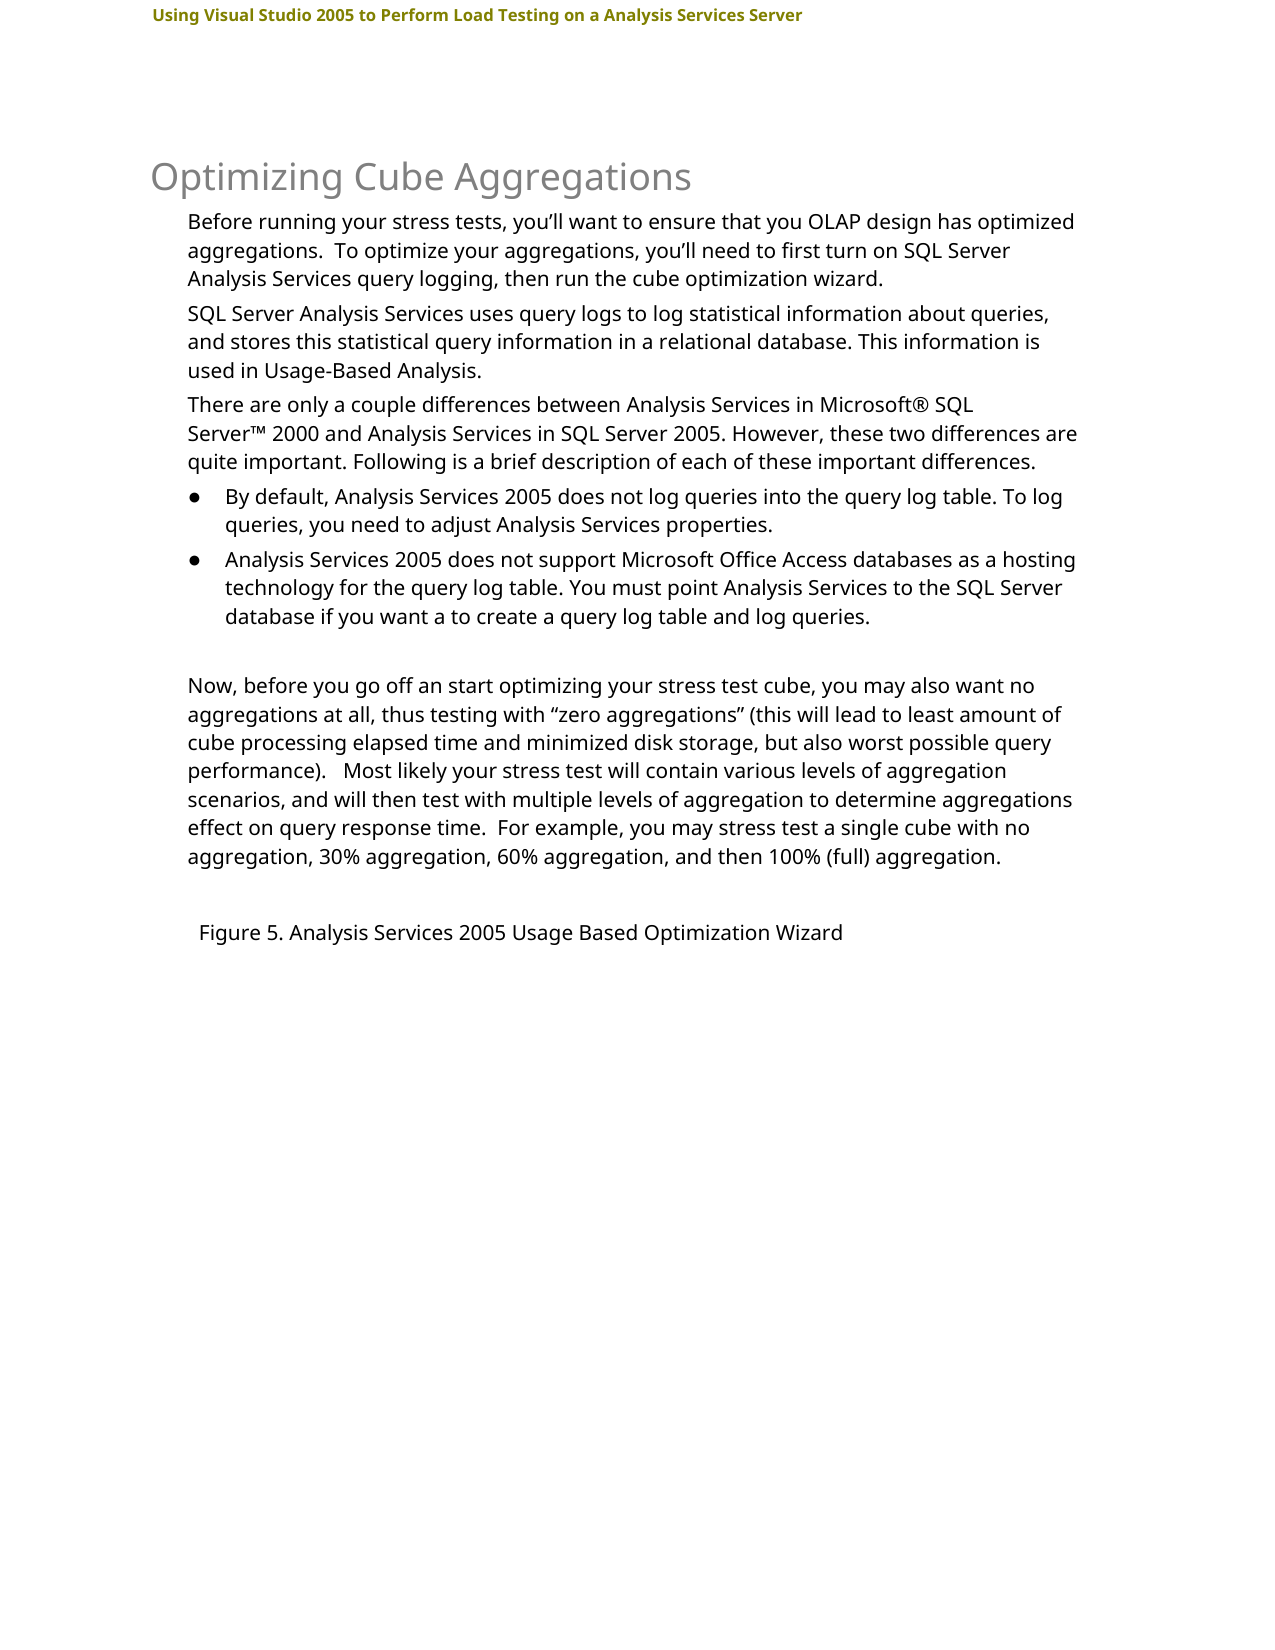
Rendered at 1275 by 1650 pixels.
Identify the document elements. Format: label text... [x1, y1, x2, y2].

list Analysis Services 2005 does not support Microsoft Office Access databases as a hosting technology for the query log table. You must point Analysis Services to the SQL Server database if you want a to create a query log table and log queries. [187, 545, 1087, 630]
text There are only a couple differences between Analysis Services in Microsoft® SQL Server™ 2000 and Analysis Services in SQL Server 2005. However, these two differences are quite important. Following is a brief description of each of these important differences. [187, 390, 1087, 476]
text Optimizing Cube Aggregations [150, 150, 1087, 201]
text Before running your stress tests, you’ll want to ensure that you OLAP design has optimized aggregations. To optimize your aggregations, you’ll need to first turn on SQL Server Analysis Services query logging, then run the cube optimization wizard. [187, 207, 1087, 293]
text Now, before you go off an start optimizing your stress test cube, you may also want no aggregations at all, thus testing with “zero aggregations” (this will lead to least amount of cube processing elapsed time and minimized disk storage, but also worst possible query performance). Most likely your stress test will contain various levels of aggregation scenarios, and will then test with multiple levels of aggregation to determine aggregations effect on query response time. For example, you may stress test a single cube with no aggregation, 30% aggregation, 60% aggregation, and then 100% (full) aggregation. [187, 671, 1087, 870]
table_header Figure 5. Analysis Services 2005 Usage Based Optimization Wizard [188, 911, 1110, 952]
list By default, Analysis Services 2005 does not log queries into the query log table. To log queries, you need to adjust Analysis Services properties. [187, 482, 1087, 539]
text SQL Server Analysis Services uses query logs to log statistical information about queries, and stores this statistical query information in a relational database. This information is used in Usage-Based Analysis. [187, 299, 1087, 384]
